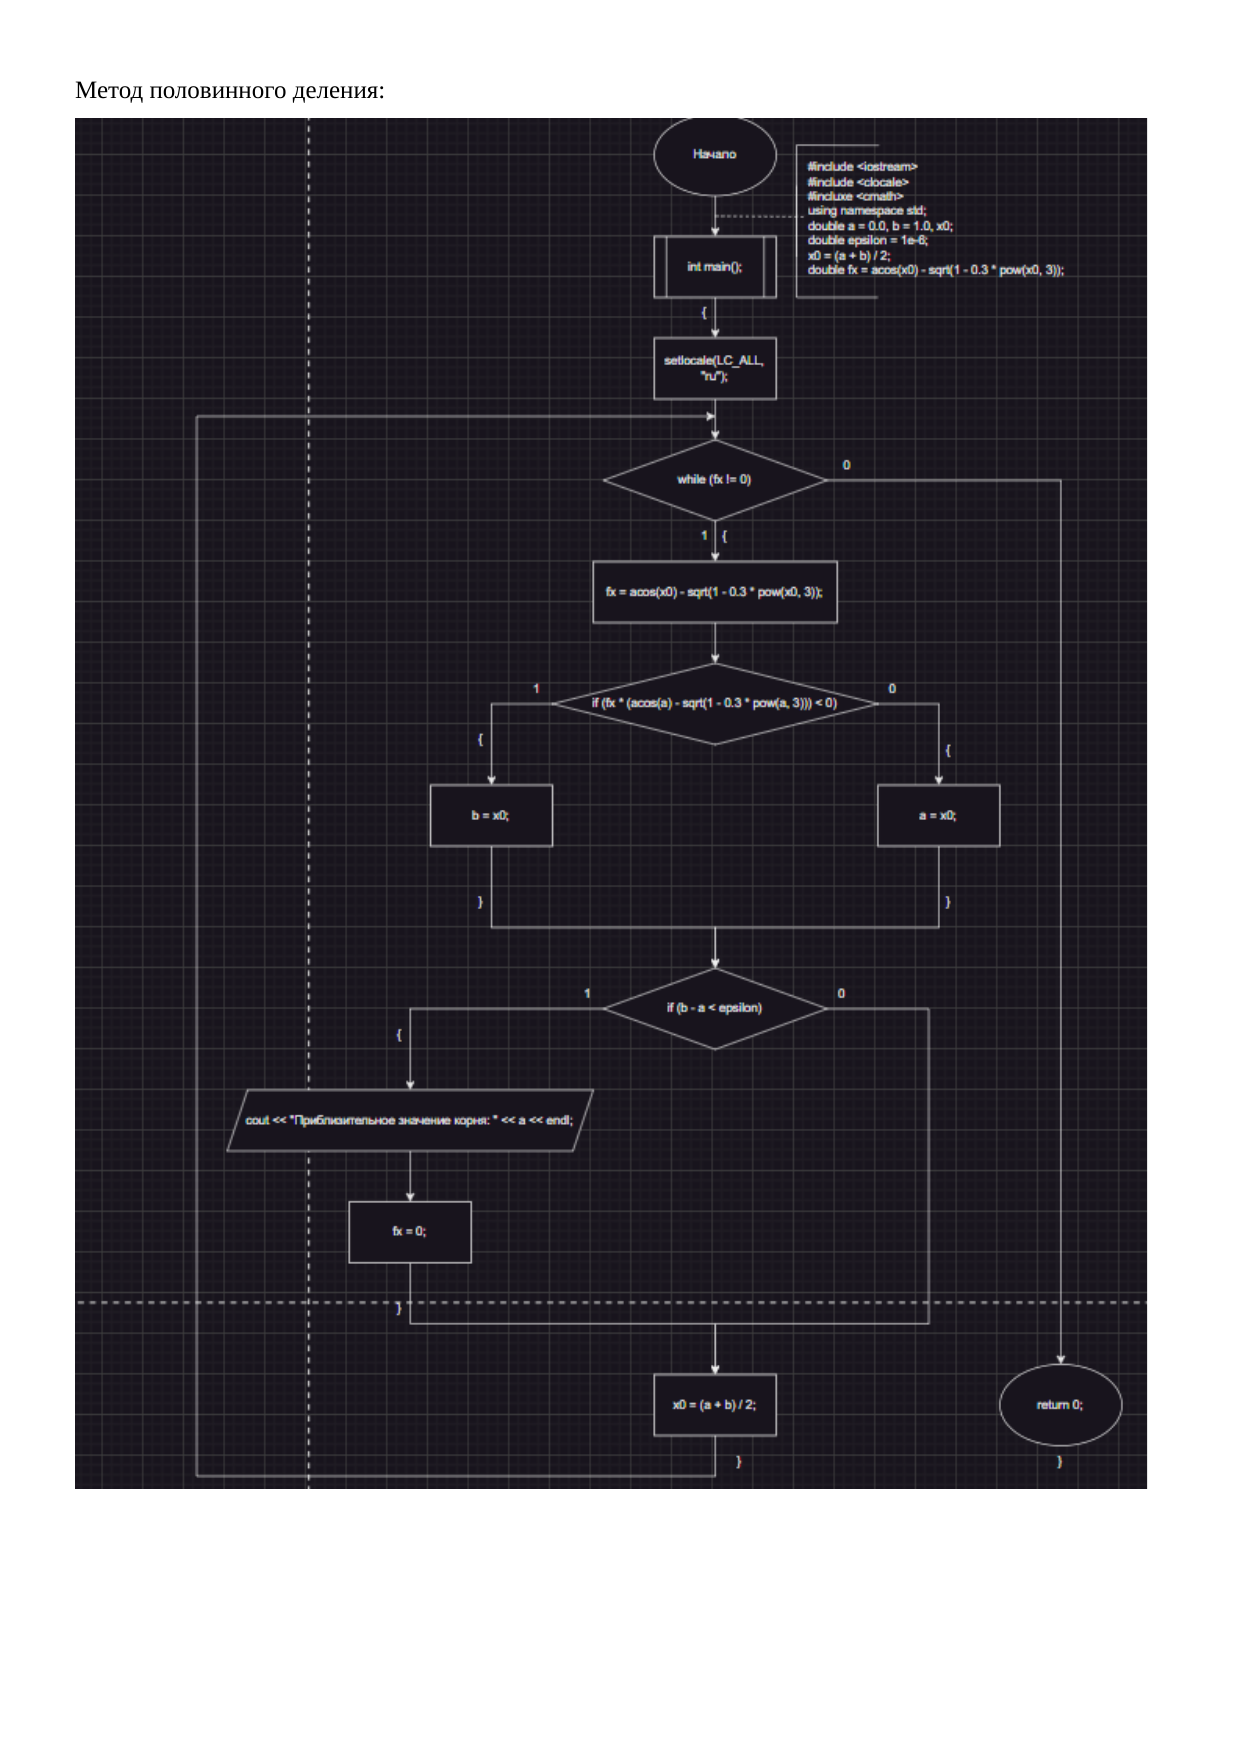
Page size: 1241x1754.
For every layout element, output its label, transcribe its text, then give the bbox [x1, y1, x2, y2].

picture [75, 118, 1148, 1489]
text Метод половинного деления: [75, 75, 1165, 104]
